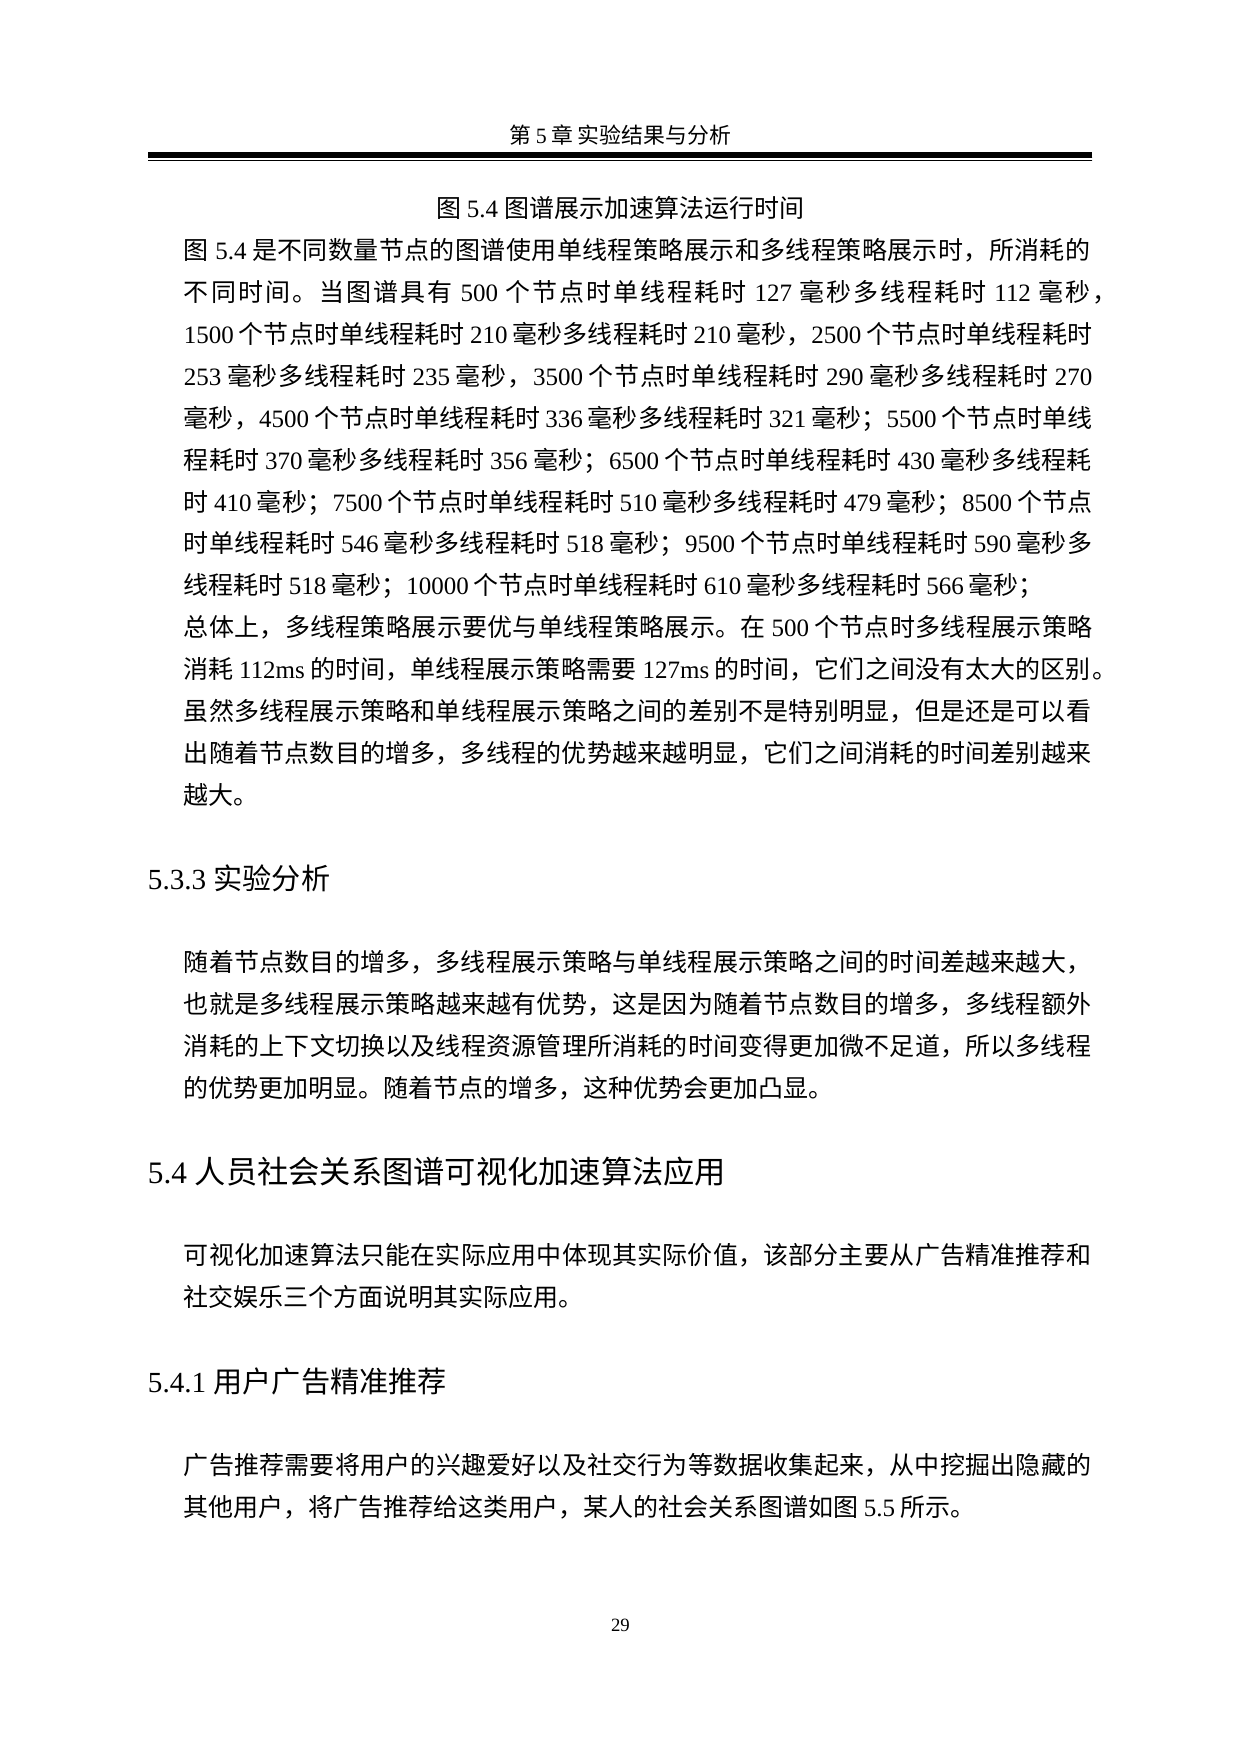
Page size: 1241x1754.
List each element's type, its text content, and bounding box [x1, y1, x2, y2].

subtitle 广告推荐需要将用户的兴趣爱好以及社交行为等数据收集起来，从中挖掘出隐藏的其他用户，将广告推荐给这类用户，某人的社会关系图谱如图5.5所示。 [184, 1442, 1092, 1526]
subtitle 总体上，多线程策略展示要优与单线程策略展示。在500个节点时多线程展示策略消耗112ms的时间，单线程展示策略需要127ms的时间，它们之间没有太大的区别。虽然多线程展示策略和单线程展示策略之间的差别不是特别明显，但是还是可以看出随着节点数目的增多，多线程的优势越来越明显，它们之间消耗的时间差别越来越大。 [184, 605, 1092, 814]
subtitle 图 5.4是不同数量节点的图谱使用单线程策略展示和多线程策略展示时，所消耗的不同时间。当图谱具有500个节点时单线程耗时127毫秒多线程耗时112毫秒，1500个节点时单线程耗时210毫秒多线程耗时210毫秒，2500个节点时单线程耗时253毫秒多线程耗时235毫秒，3500个节点时单线程耗时290毫秒多线程耗时270毫秒，4500个节点时单线程耗时336毫秒多线程耗时321毫秒；5500个节点时单线程耗时370毫秒多线程耗时356毫秒；6500个节点时单线程耗时430毫秒多线程耗时410毫秒；7500个节点时单线程耗时510毫秒多线程耗时479毫秒；8500个节点时单线程耗时546毫秒多线程耗时518毫秒；9500个节点时单线程耗时590毫秒多线程耗时518毫秒；10000个节点时单线程耗时610毫秒多线程耗时566毫秒； [184, 228, 1092, 605]
subtitle 5.3.3 实验分析 [148, 835, 1092, 919]
subtitle 5.4.1 用户广告精准推荐 [148, 1338, 1092, 1421]
subtitle 随着节点数目的增多，多线程展示策略与单线程展示策略之间的时间差越来越大，也就是多线程展示策略越来越有优势，这是因为随着节点数目的增多，多线程额外消耗的上下文切换以及线程资源管理所消耗的时间变得更加微不足道，所以多线程的优势更加明显。随着节点的增多，这种优势会更加凸显。 [184, 940, 1092, 1107]
subtitle 可视化加速算法只能在实际应用中体现其实际价值，该部分主要从广告精准推荐和社交娱乐三个方面说明其实际应用。 [184, 1233, 1092, 1317]
subtitle 图 5.4 图谱展示加速算法运行时间 [148, 186, 1092, 228]
subtitle 5.4 人员社会关系图谱可视化加速算法应用 [148, 1128, 1092, 1212]
